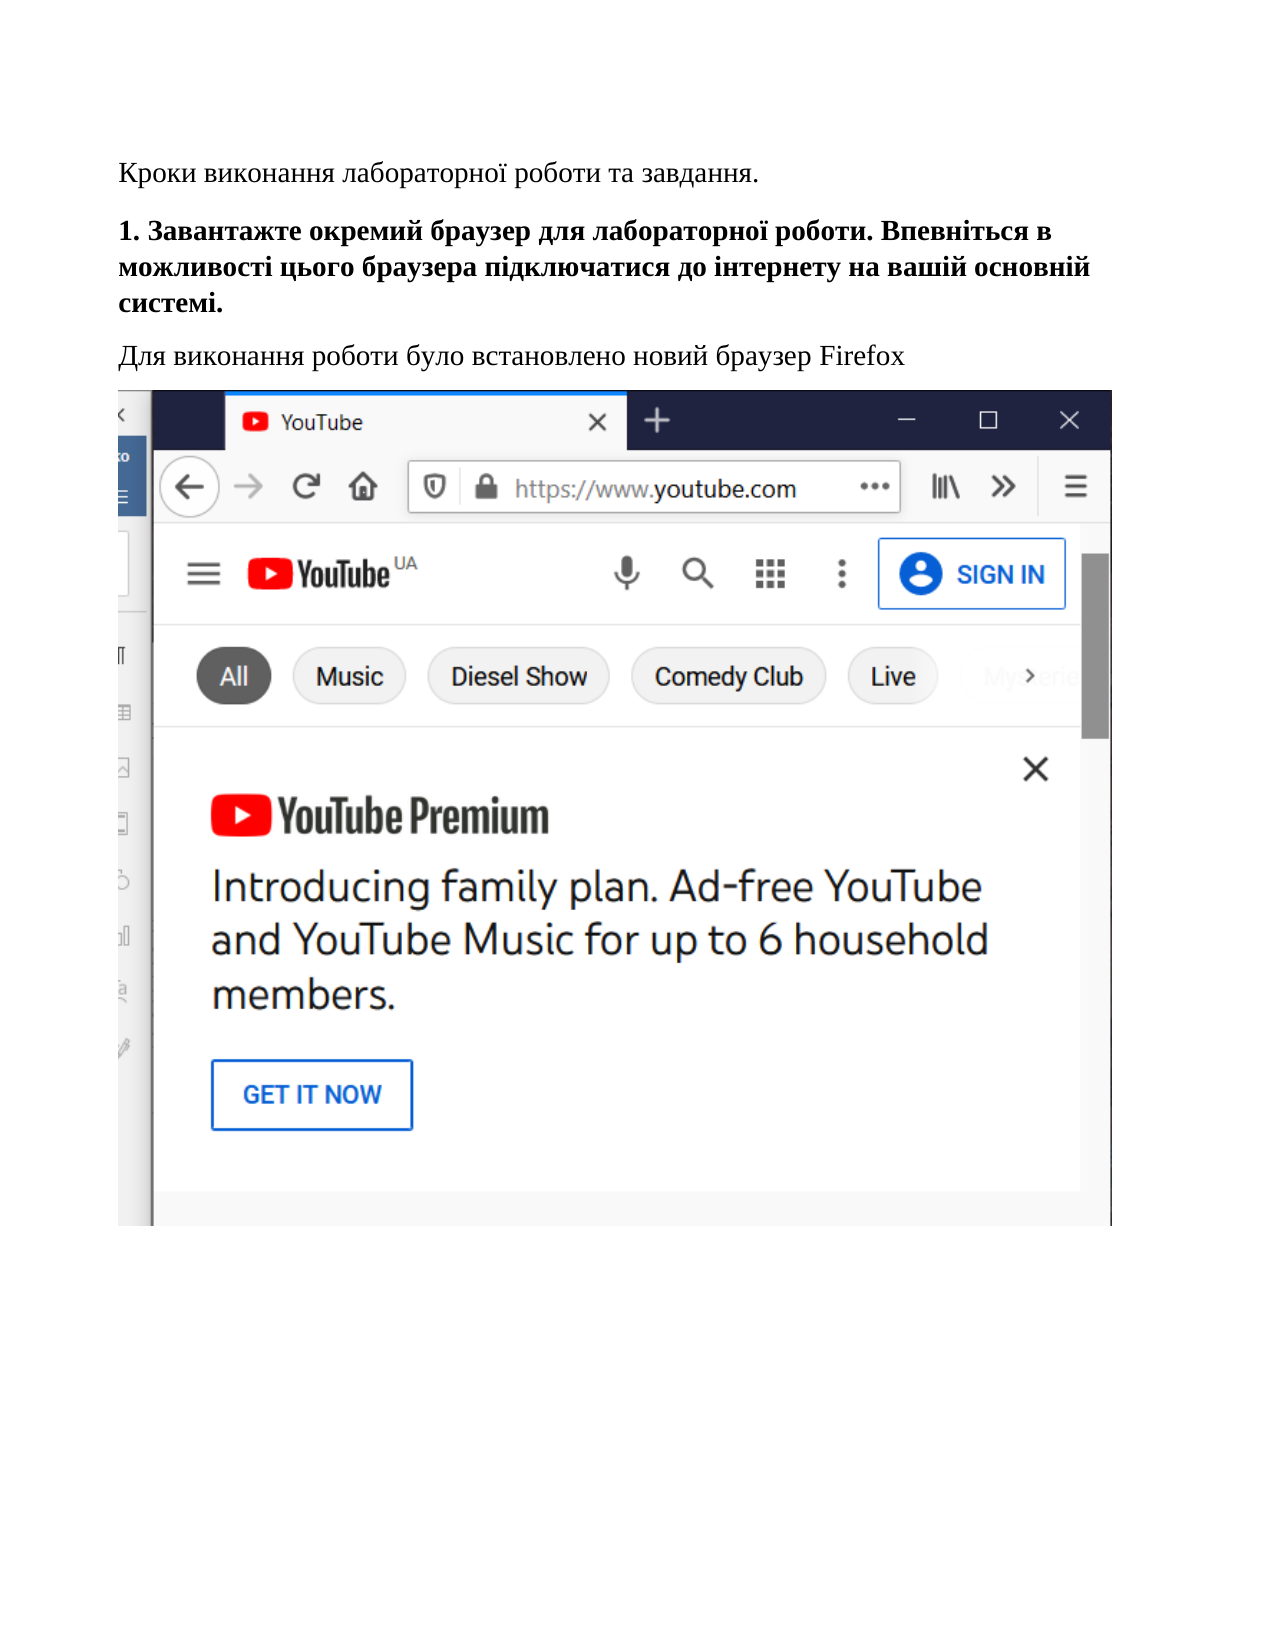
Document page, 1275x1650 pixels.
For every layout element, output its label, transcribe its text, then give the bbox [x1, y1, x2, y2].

text Для виконання роботи було встановлено новий браузер Firefox [118, 338, 1186, 371]
picture [118, 390, 1112, 1226]
subtitle Кроки виконання лабораторної роботи та завдання. [118, 156, 1186, 189]
text 1. Завантажте окремий браузер для лабораторної роботи. Впевніться в можливості цього браузера підключатися до інтернету на вашій основній системі. [118, 213, 1186, 318]
